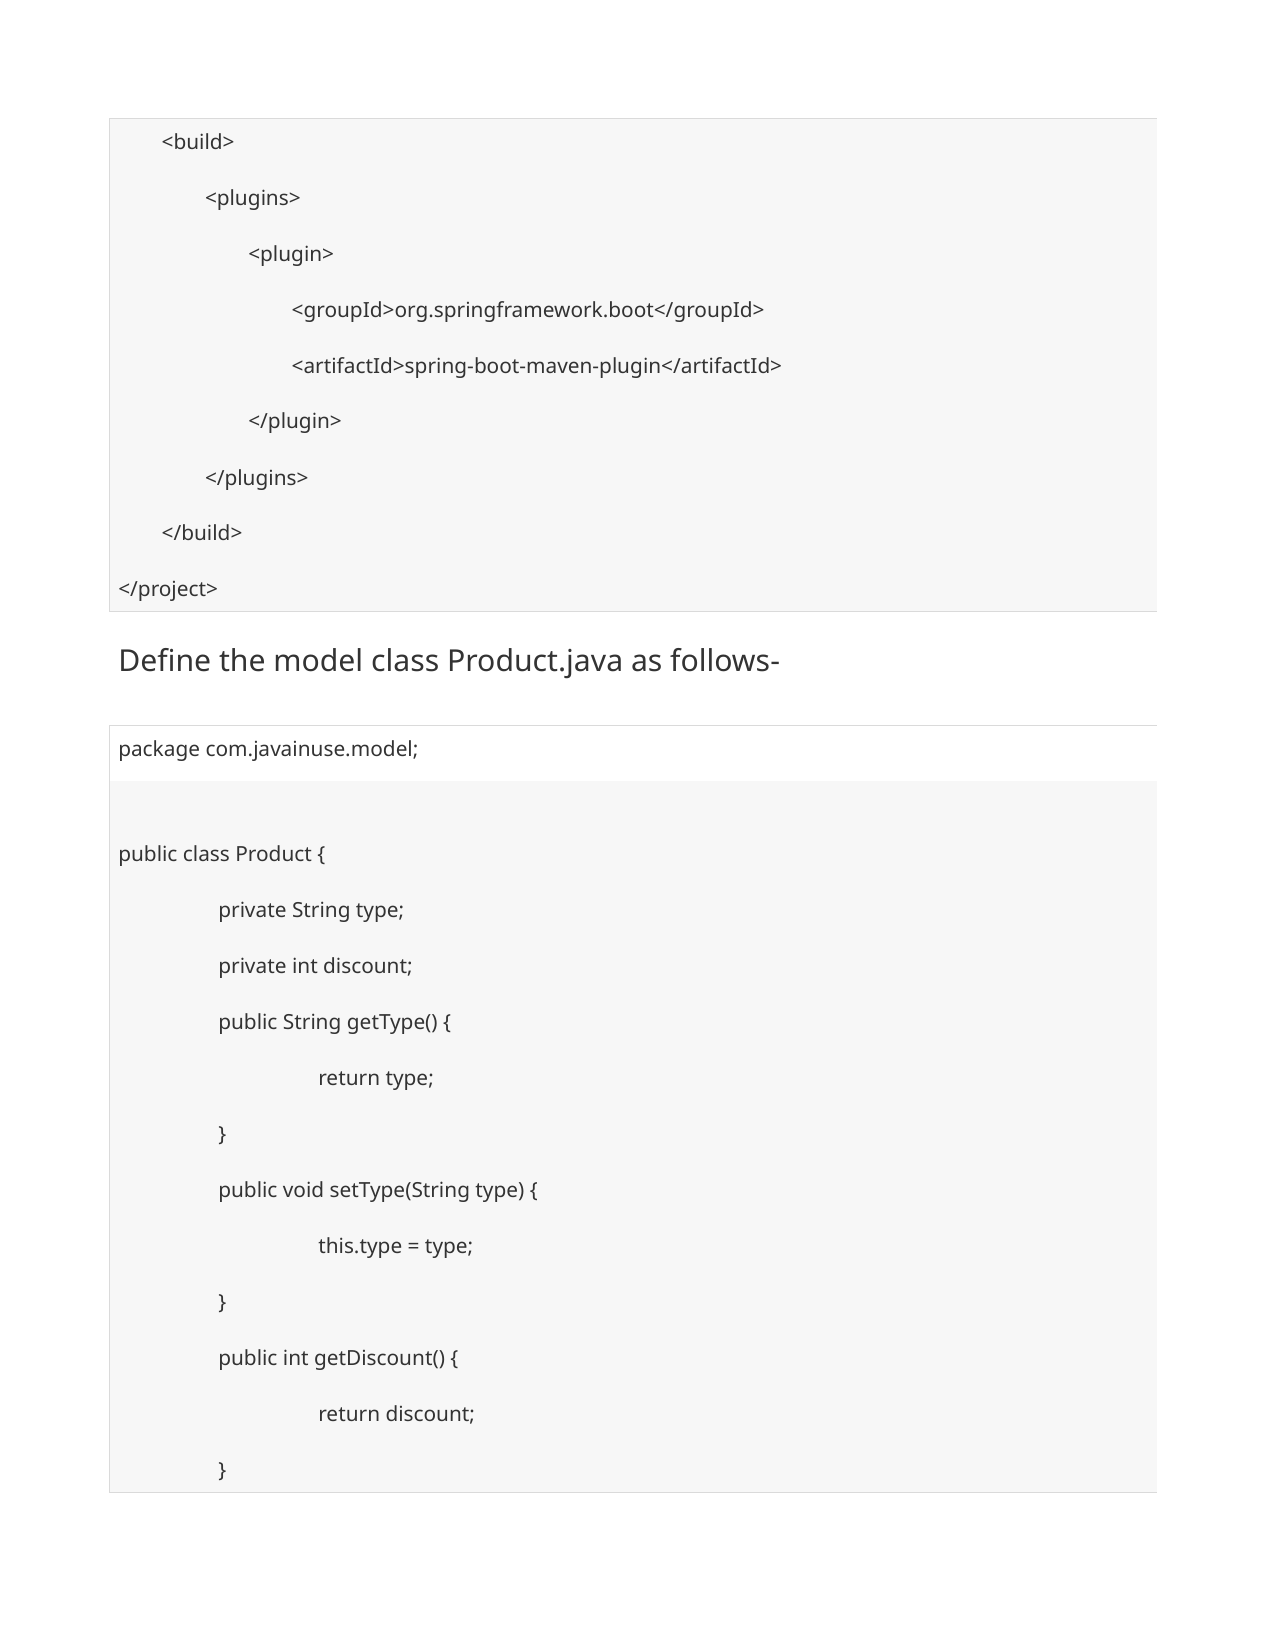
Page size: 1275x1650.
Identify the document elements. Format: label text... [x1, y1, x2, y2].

text <artifactId>spring-boot-maven-plugin</artifactId> [110, 342, 1157, 379]
text public String getType() { [110, 998, 1157, 1035]
text public void setType(String type) { [110, 1166, 1157, 1203]
text <plugins> [110, 174, 1157, 211]
text this.type = type; [110, 1222, 1157, 1259]
text public int getDiscount() { [110, 1334, 1157, 1371]
text public class Product { [110, 830, 1157, 867]
text <build> [110, 119, 1157, 155]
text return type; [110, 1054, 1157, 1091]
text } [110, 1110, 1157, 1147]
text } [110, 1446, 1157, 1492]
text <plugin> [110, 230, 1157, 267]
text return discount; [110, 1390, 1157, 1427]
text </build> [110, 510, 1157, 547]
text </plugins> [110, 454, 1157, 491]
text <groupId>org.springframework.boot</groupId> [110, 286, 1157, 323]
text </project> [110, 566, 1157, 611]
text private String type; [110, 886, 1157, 923]
text } [110, 1278, 1157, 1315]
text </plugin> [110, 398, 1157, 435]
text package com.javainuse.model; [110, 726, 1157, 762]
text Define the model class Product.java as follows- [118, 639, 1157, 680]
text private int discount; [110, 942, 1157, 979]
